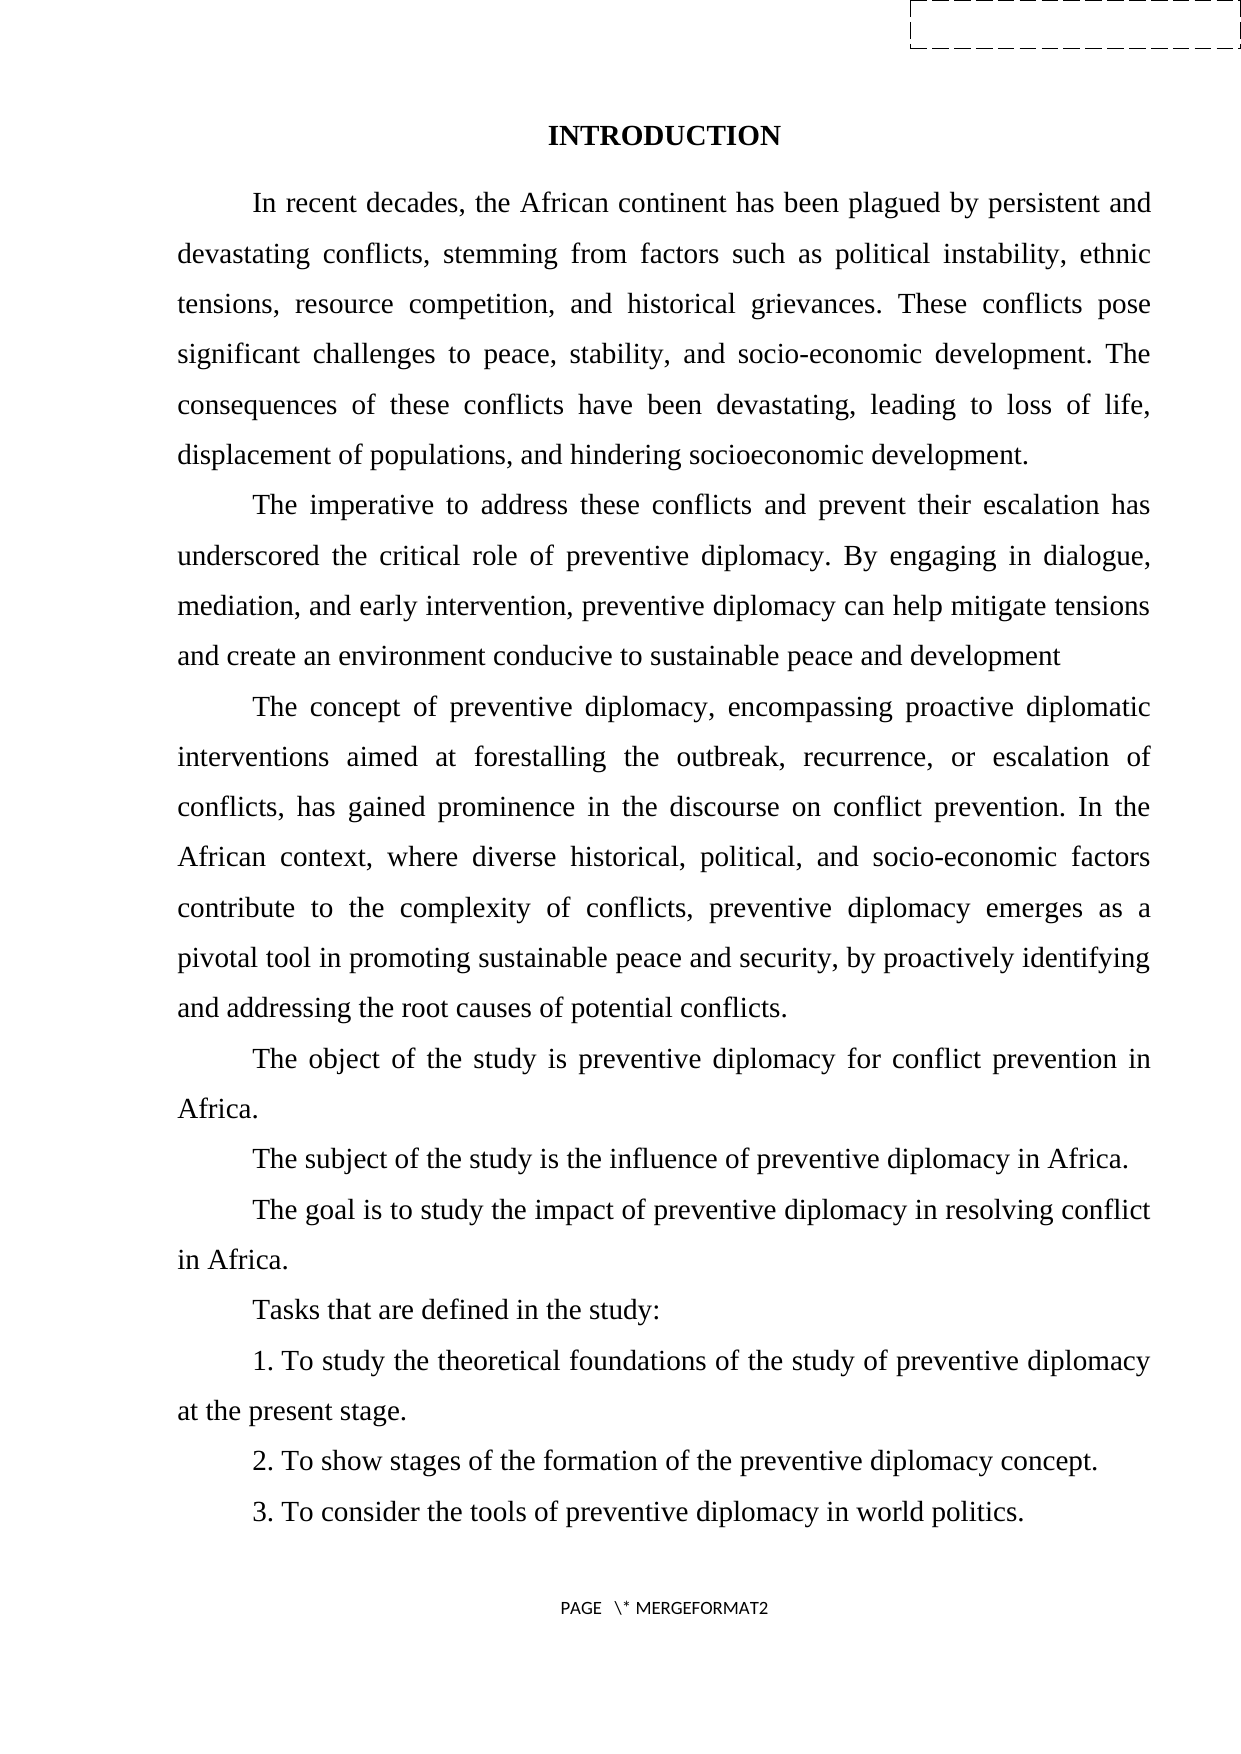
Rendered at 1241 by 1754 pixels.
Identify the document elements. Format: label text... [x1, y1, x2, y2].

text The subject of the study is the influence of preventive diplomacy in Africa. [177, 1141, 1152, 1175]
text The object of the study is preventive diplomacy for conflict prevention in Africa. [177, 1041, 1152, 1125]
text In recent decades, the African continent has been plagued by persistent and devastating conflicts, stemming from factors such as political instability, ethnic tensions, resource competition, and historical grievances. These conflicts pose significant challenges to peace, stability, and socio-economic development. The consequences of these conflicts have been devastating, leading to loss of life, displacement of populations, and hindering socioeconomic development. [177, 186, 1152, 471]
text Tasks that are defined in the study: [177, 1292, 1152, 1326]
list To show stages of the formation of the preventive diplomacy concept. [177, 1443, 1152, 1477]
text The imperative to address these conflicts and prevent their escalation has underscored the critical role of preventive diplomacy. By engaging in dialogue, mediation, and early intervention, preventive diplomacy can help mitigate tensions and create an environment conducive to sustainable peace and development [177, 487, 1152, 672]
list To study the theoretical foundations of the study of preventive diplomacy at the present stage. [177, 1343, 1152, 1427]
text The concept of preventive diplomacy, encompassing proactive diplomatic interventions aimed at forestalling the outbreak, recurrence, or escalation of conflicts, has gained prominence in the discourse on conflict prevention. In the African context, where diverse historical, political, and socio-economic factors contribute to the complexity of conflicts, preventive diplomacy emerges as a pivotal tool in promoting sustainable peace and security, by proactively identifying and addressing the root causes of potential conflicts. [177, 689, 1152, 1024]
text The goal is to study the impact of preventive diplomacy in resolving conflict in Africa. [177, 1192, 1152, 1276]
list To consider the tools of preventive diplomacy in world politics. [177, 1494, 1152, 1527]
text INTRODUCTION [177, 118, 1152, 152]
table_header [911, 0, 1240, 48]
